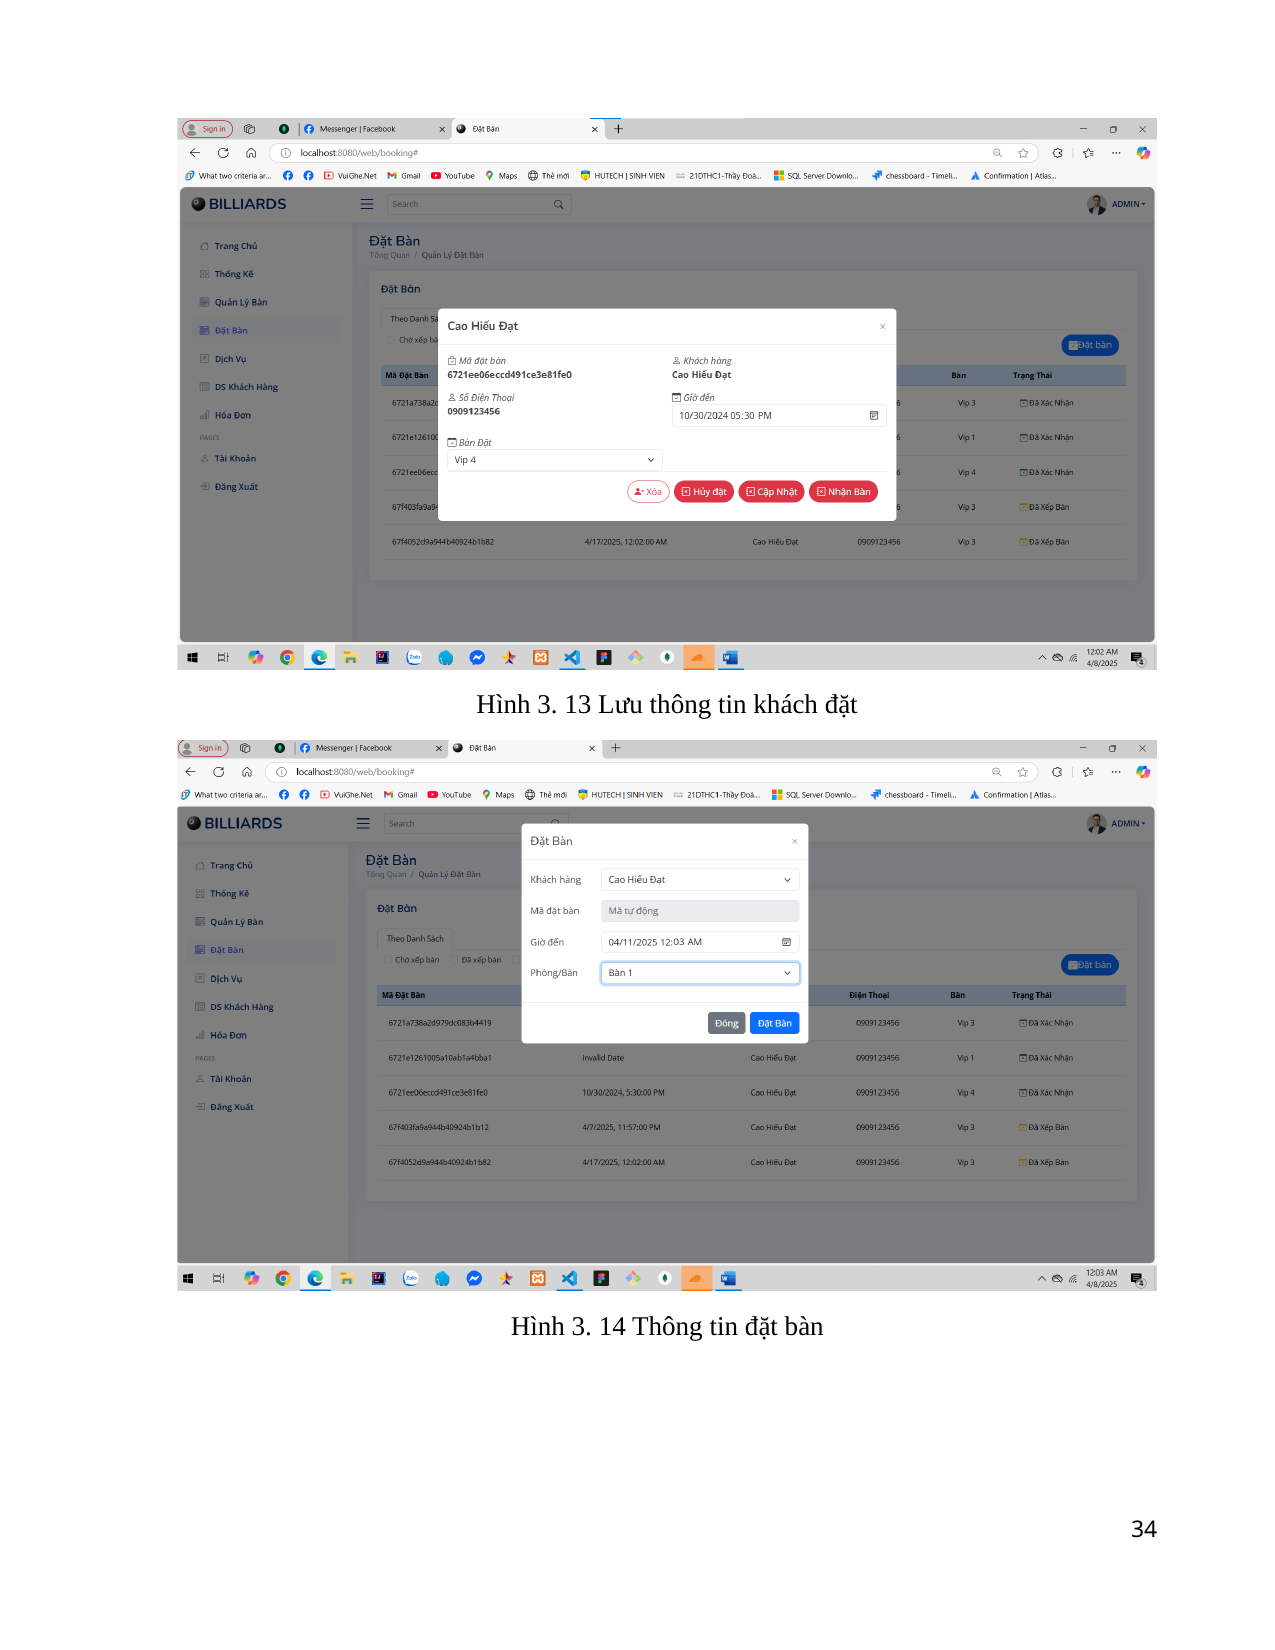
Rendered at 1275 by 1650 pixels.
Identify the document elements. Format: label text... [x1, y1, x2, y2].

picture [177, 740, 1157, 1291]
picture [177, 118, 1157, 670]
text Hình 3. 13 Lưu thông tin khách đặt [177, 688, 1157, 719]
text Hình 3. 14 Thông tin đặt bàn [177, 1310, 1157, 1341]
